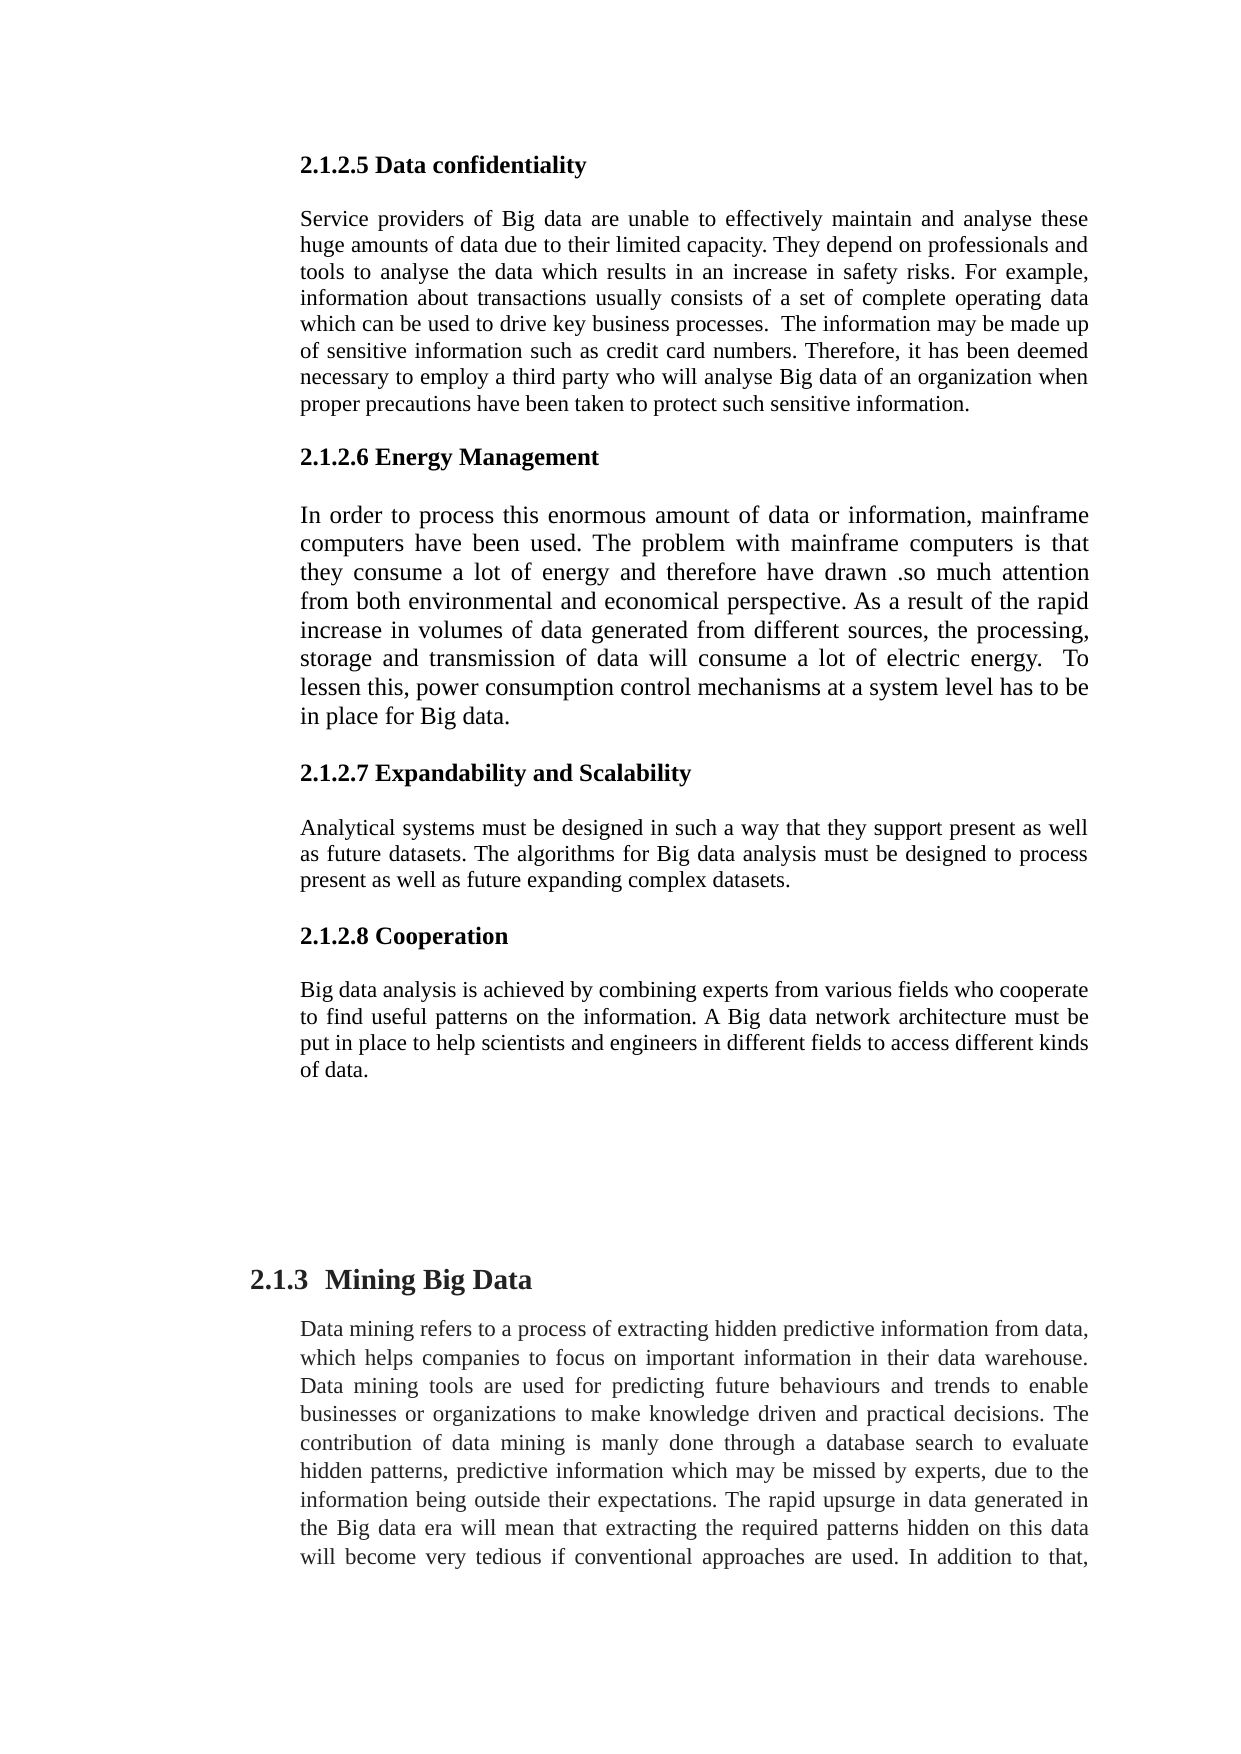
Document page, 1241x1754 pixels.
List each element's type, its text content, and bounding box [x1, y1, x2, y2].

text In order to process this enormous amount of data or information, mainframe computers have been used. The problem with mainframe computers is that they consume a lot of energy and therefore have drawn .so much attention from both environmental and economical perspective. As a result of the rapid increase in volumes of data generated from different sources, the processing, storage and transmission of data will consume a lot of electric energy. To lessen this, power consumption control mechanisms at a system level has to be in place for Big data. [300, 500, 1090, 730]
text 2.1.2.6 Energy Management [300, 442, 1090, 471]
list Mining Big Data [250, 1262, 1090, 1296]
text 2.1.2.5 Data confidentiality [300, 150, 1090, 179]
text Service providers of Big data are unable to effectively maintain and analyse these huge amounts of data due to their limited capacity. They depend on professionals and tools to analyse the data which results in an increase in safety risks. For example, information about transactions usually consists of a set of complete operating data which can be used to drive key business processes. The information may be made up of sensitive information such as credit card numbers. Therefore, it has been deemed necessary to employ a third party who will analyse Big data of an organization when proper precautions have been taken to protect such sensitive information. [300, 205, 1090, 416]
text Big data analysis is achieved by combining experts from various fields who cooperate to find useful patterns on the information. A Big data network architecture must be put in place to help scientists and engineers in different fields to access different kinds of data. [300, 977, 1090, 1082]
text Analytical systems must be designed in such a way that they support present as well as future datasets. The algorithms for Big data analysis must be designed to process present as well as future expanding complex datasets. [300, 814, 1090, 893]
list Expandability and Scalability [300, 758, 1090, 787]
list Cooperation [300, 921, 1090, 950]
